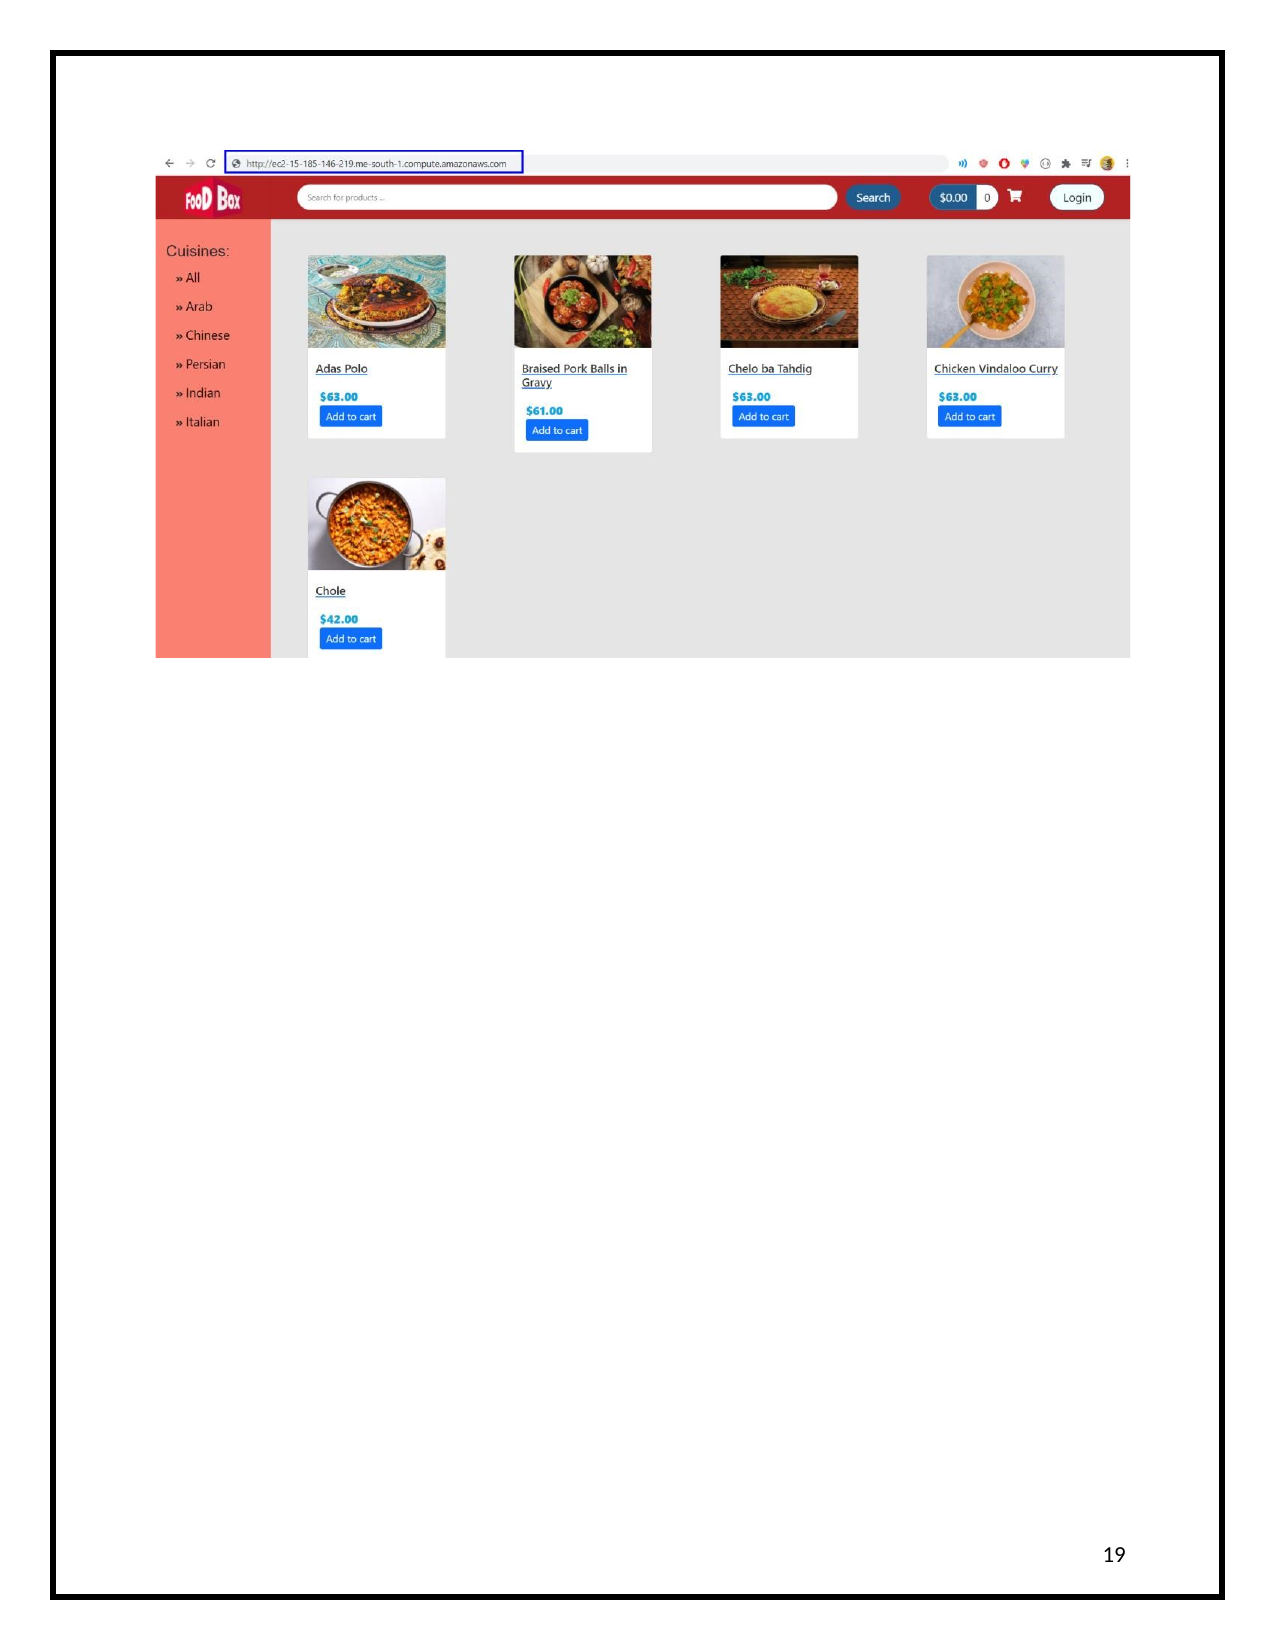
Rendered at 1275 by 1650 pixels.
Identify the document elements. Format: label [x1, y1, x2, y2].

picture [155, 150, 1131, 658]
